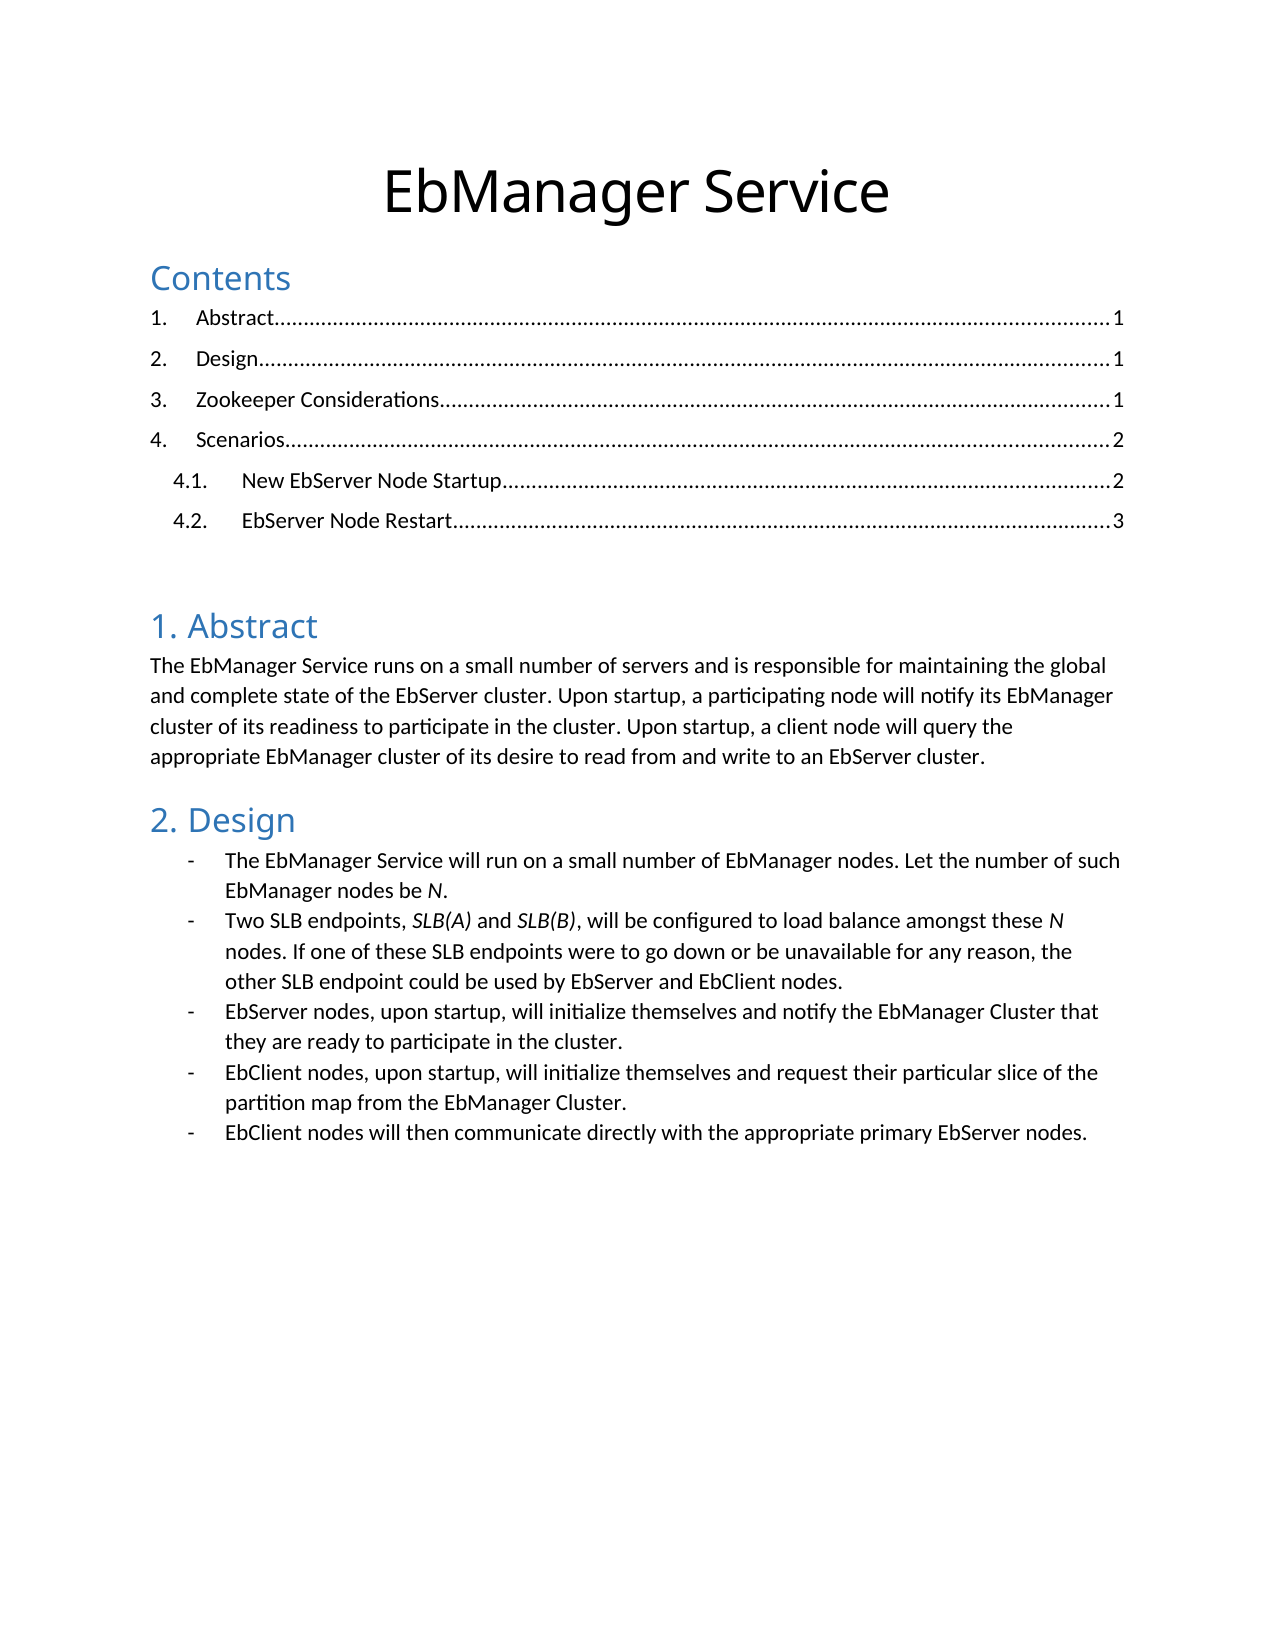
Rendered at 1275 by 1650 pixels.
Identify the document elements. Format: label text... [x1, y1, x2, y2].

subtitle Design [150, 797, 1125, 843]
list EbServer nodes, upon startup, will initialize themselves and notify the EbManager Cluster that they are ready to participate in the cluster. [187, 997, 1125, 1055]
title EbManager Service [150, 150, 1125, 229]
list EbClient nodes will then communicate directly with the appropriate primary EbServer nodes. [187, 1118, 1125, 1146]
list The EbManager Service will run on a small number of EbManager nodes. Let the number of such EbManager nodes be N. [187, 846, 1125, 904]
list Two SLB endpoints, SLB(A) and SLB(B), will be configured to load balance amongst these N nodes. If one of these SLB endpoints were to go down or be unavailable for any reason, the other SLB endpoint could be used by EbServer and EbClient nodes. [187, 907, 1125, 995]
subtitle Abstract [150, 602, 1125, 648]
text The EbManager Service runs on a small number of servers and is responsible for maintaining the global and complete state of the EbServer cluster. Upon startup, a participating node will notify its EbManager cluster of its readiness to participate in the cluster. Upon startup, a client node will query the appropriate EbManager cluster of its desire to read from and write to an EbServer cluster. [150, 651, 1125, 770]
list EbClient nodes, upon startup, will initialize themselves and request their particular slice of the partition map from the EbManager Cluster. [187, 1058, 1125, 1116]
